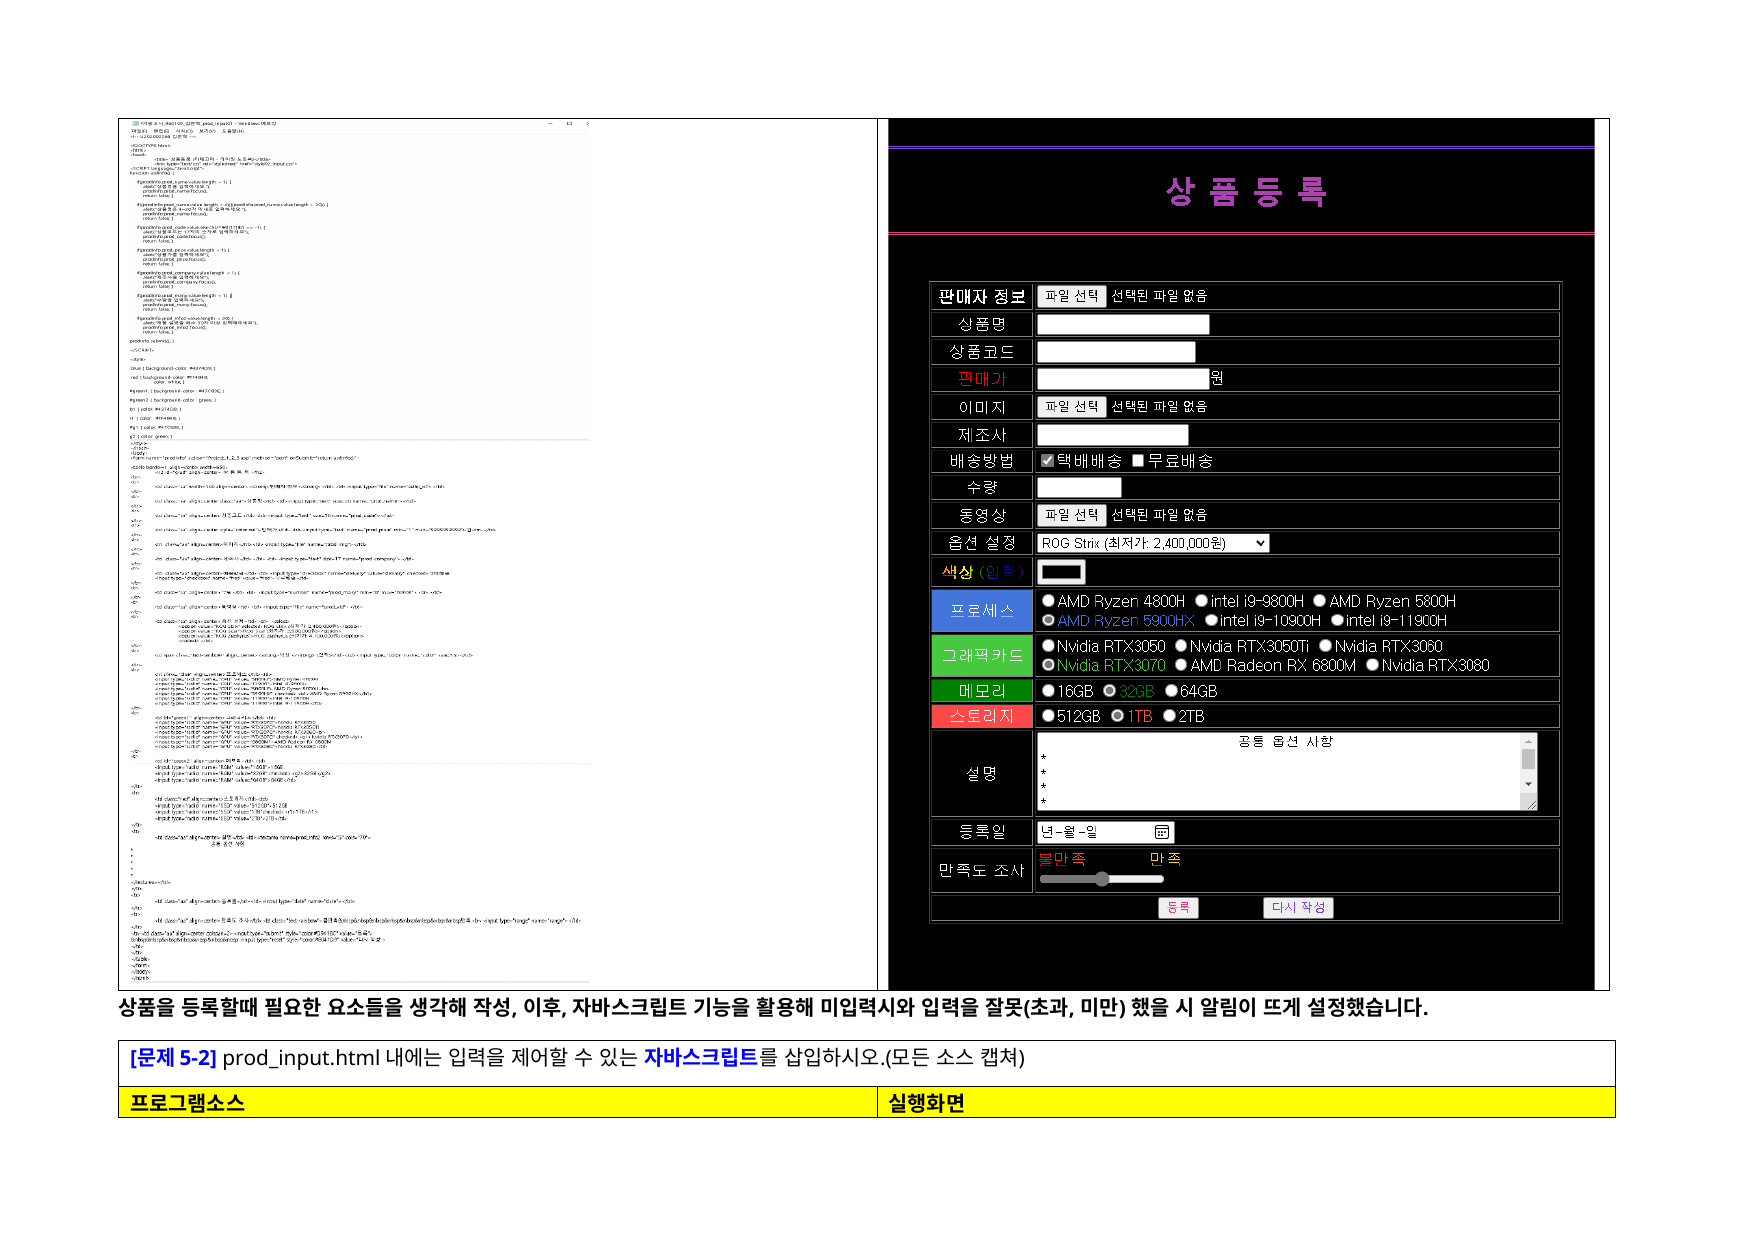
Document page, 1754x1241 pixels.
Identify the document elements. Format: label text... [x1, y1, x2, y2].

text 상품을 등록할때 필요한 요소들을 생각해 작성, 이후, 자바스크립트 기능을 활용해 미입력시와 입력을 잘못(초과, 미만) 했을 시 알림이 뜨게 설정했습니다. [118, 991, 1636, 1021]
table_header [문제5-2] prod_input.html내에는 입력을 제어할 수 있는 자바스크립트를 삽입하시오.(모든 소스 캡쳐) [119, 1041, 1615, 1086]
picture [129, 119, 593, 983]
table_cell [878, 119, 888, 990]
table_cell [119, 119, 877, 990]
picture [888, 119, 1595, 990]
table_cell [1595, 119, 1609, 990]
table_cell 프로그램소스 [119, 1087, 877, 1117]
table_cell 실행화면 [878, 1087, 1615, 1117]
